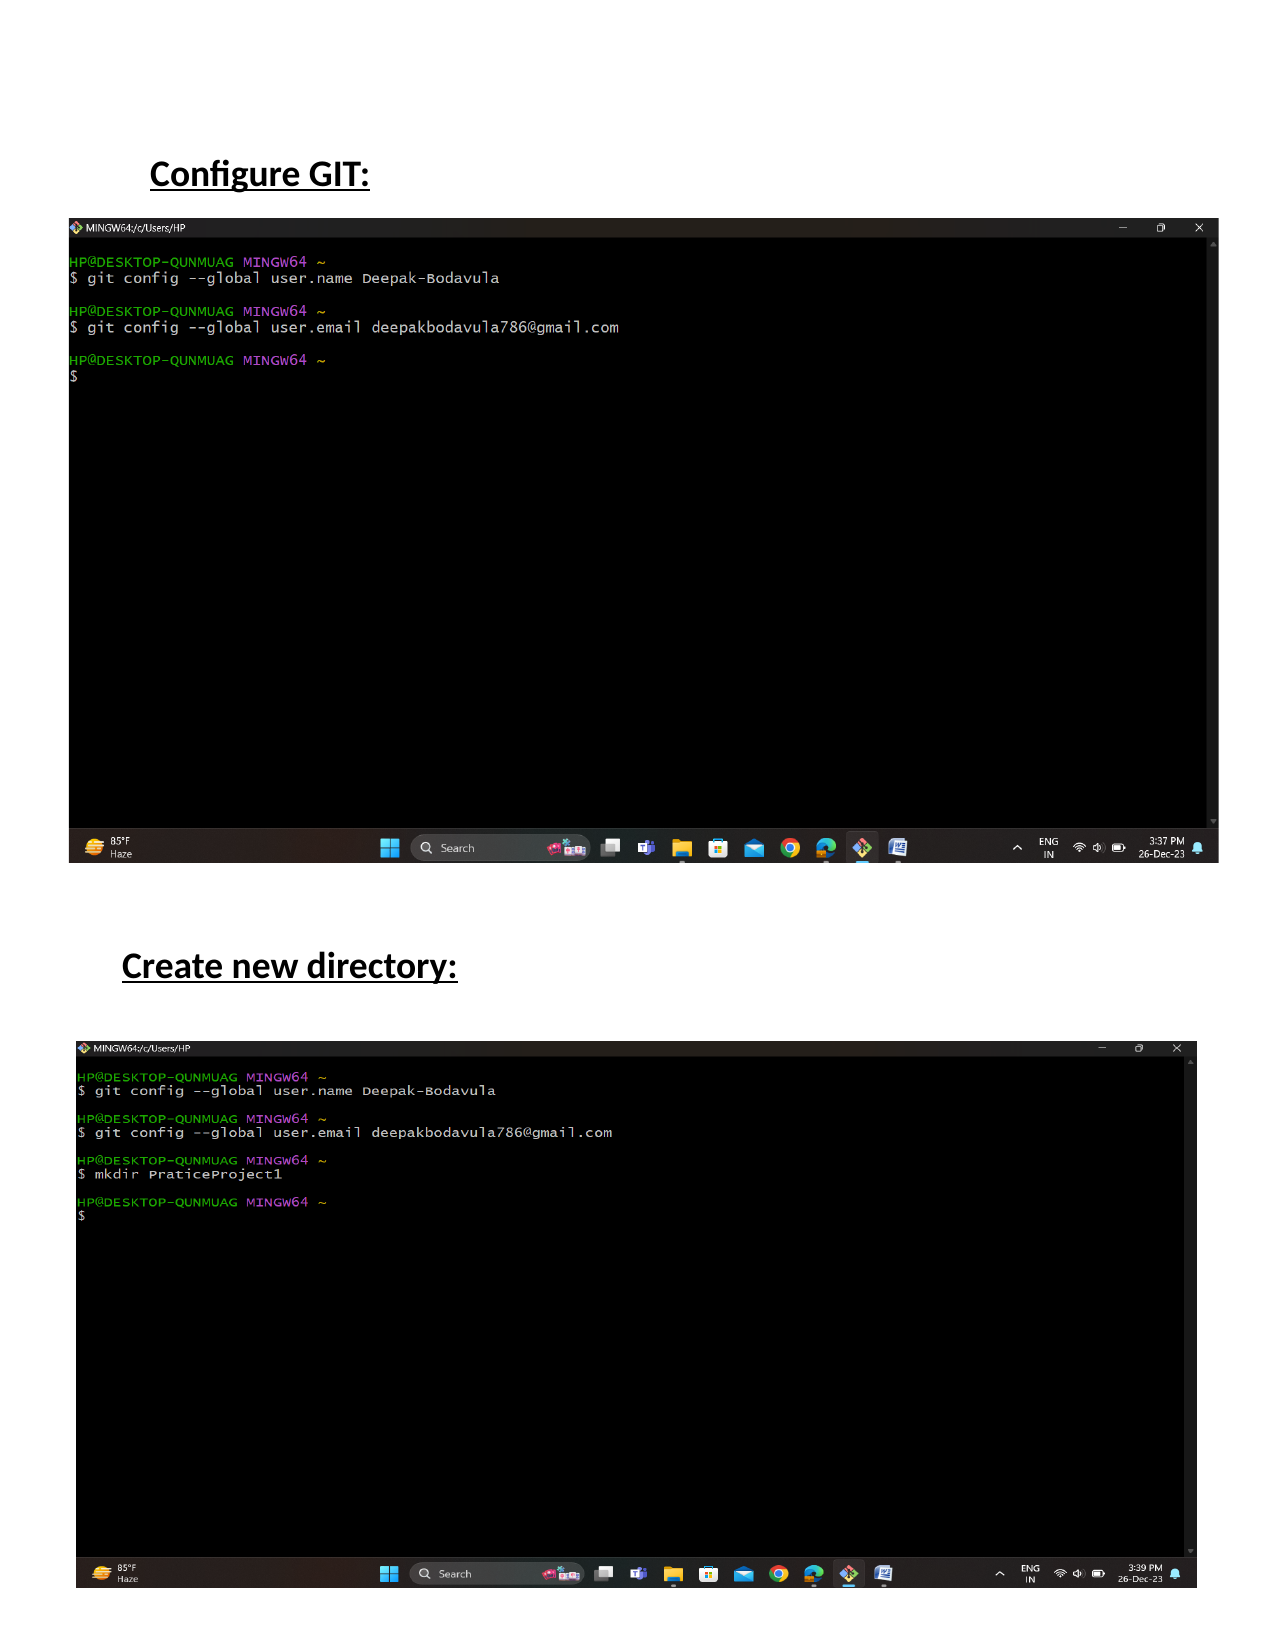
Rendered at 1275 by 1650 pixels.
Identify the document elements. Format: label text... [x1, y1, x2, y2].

picture [76, 1041, 1197, 1588]
text Create new directory: [103, 942, 1125, 988]
text Configure GIT: [150, 150, 1125, 196]
picture [68, 218, 1218, 862]
